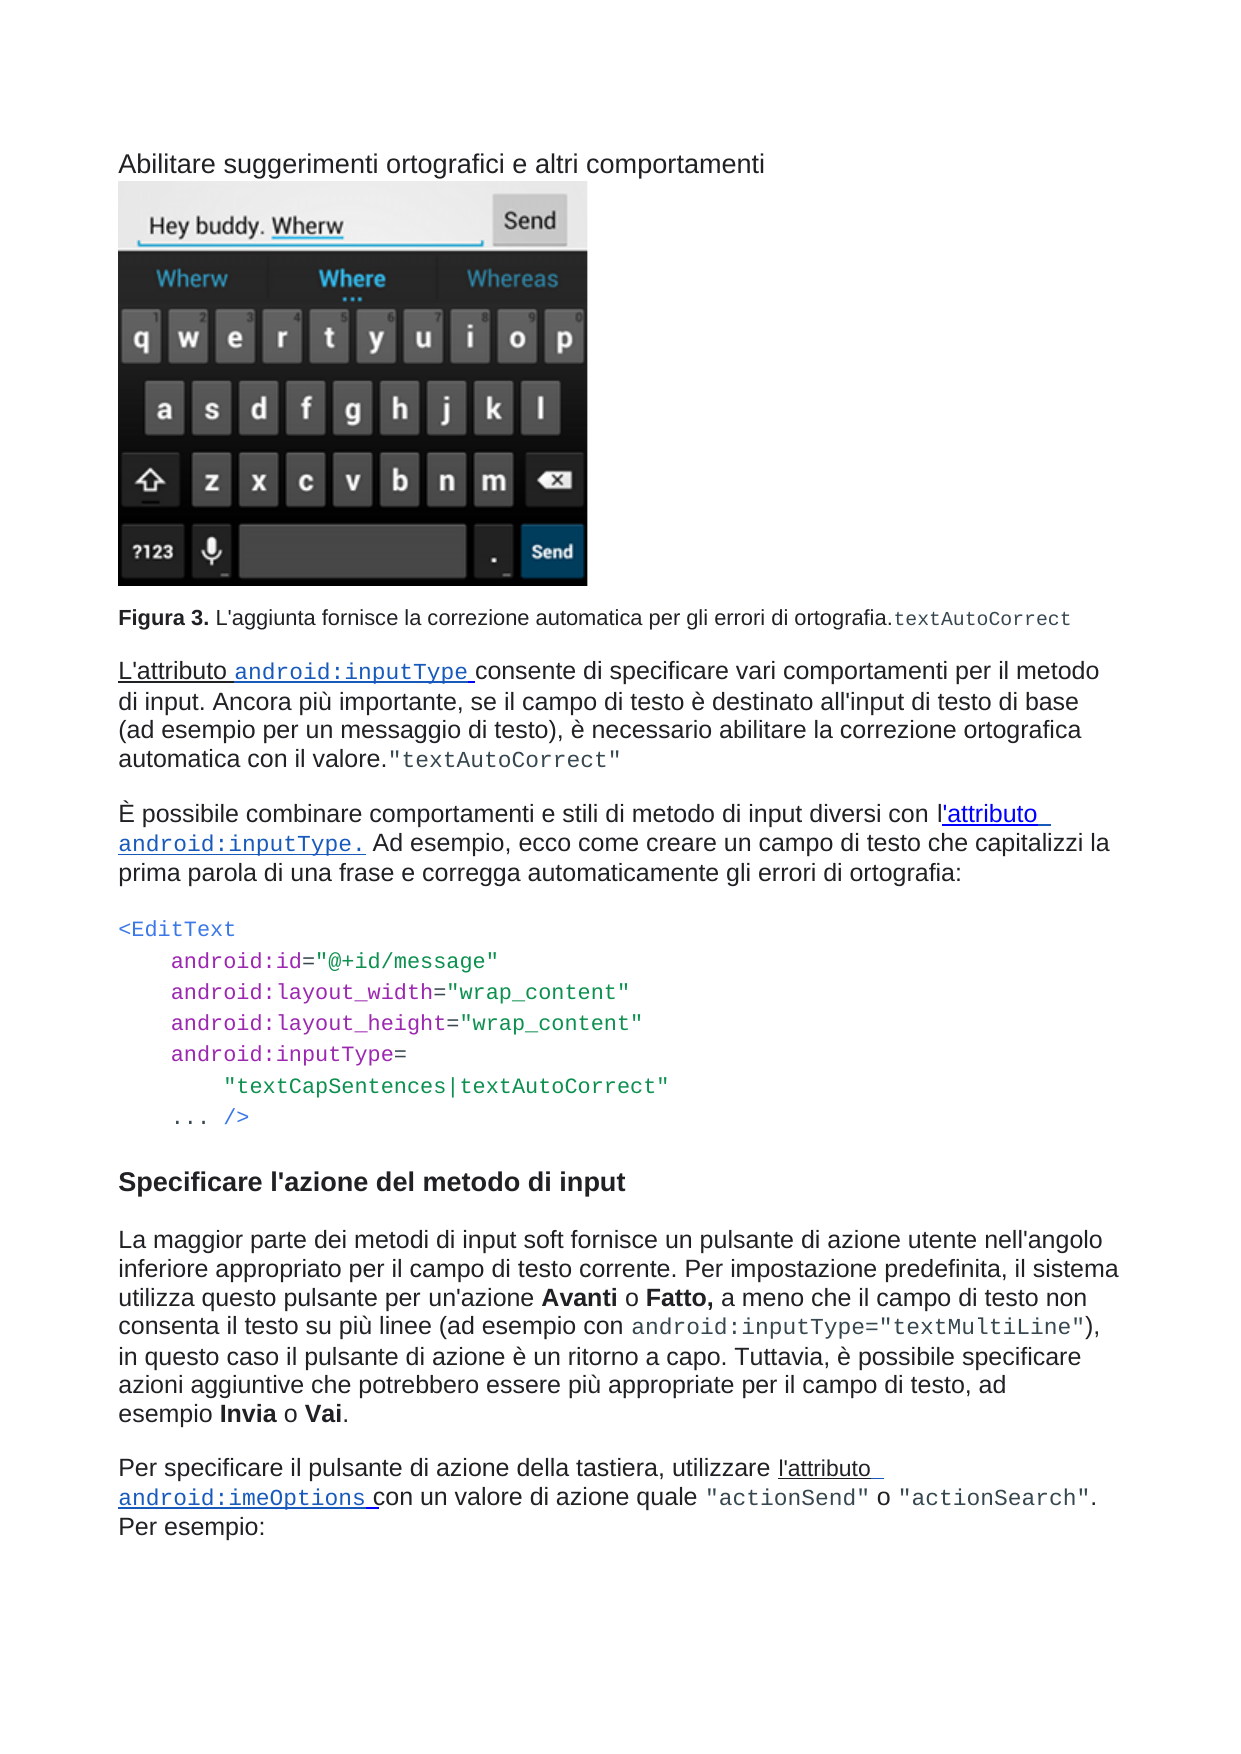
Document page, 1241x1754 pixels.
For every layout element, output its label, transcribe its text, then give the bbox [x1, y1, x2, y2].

text La maggior parte dei metodi di input soft fornisce un pulsante di azione utente nell'angolo inferiore appropriato per il campo di testo corrente. Per impostazione predefinita, il sistema utilizza questo pulsante per un'azione Avanti o Fatto, a meno che il campo di testo non consenta il testo su più linee (ad esempio con android:inputType="textMultiLine"), in questo caso il pulsante di azione è un ritorno a capo. Tuttavia, è possibile specificare azioni aggiuntive che potrebbero essere più appropriate per il campo di testo, ad esempio Invia o Vai. [118, 1225, 1122, 1428]
text Figura 3. L'aggiunta fornisce la correzione automatica per gli errori di ortografia.textAutoCorrect [118, 605, 1122, 631]
text <EditText android:id="@+id/message" android:layout_width="wrap_content" android:layout_height="wrap_content" android:inputType= "textCapSentences|textAutoCorrect" ... /> [118, 912, 1122, 1162]
text Per specificare il pulsante di azione della tastiera, utilizzare l'attributo android:imeOptions con un valore di azione quale "actionSend" o "actionSearch". Per esempio: [118, 1453, 1122, 1542]
text È possibile combinare comportamenti e stili di metodo di input diversi con l'attributo android:inputType. Ad esempio, ecco come creare un campo di testo che capitalizzi la prima parola di una frase e corregga automaticamente gli errori di ortografia: [118, 799, 1122, 887]
subtitle Specificare l'azione del metodo di input [118, 1166, 1184, 1198]
subtitle Abilitare suggerimenti ortografici e altri comportamenti [118, 148, 1184, 179]
picture [118, 181, 588, 586]
text L'attributo android:inputType consente di specificare vari comportamenti per il metodo di input. Ancora più importante, se il campo di testo è destinato all'input di testo di base (ad esempio per un messaggio di testo), è necessario abilitare la correzione ortografica automatica con il valore."textAutoCorrect" [118, 656, 1122, 774]
